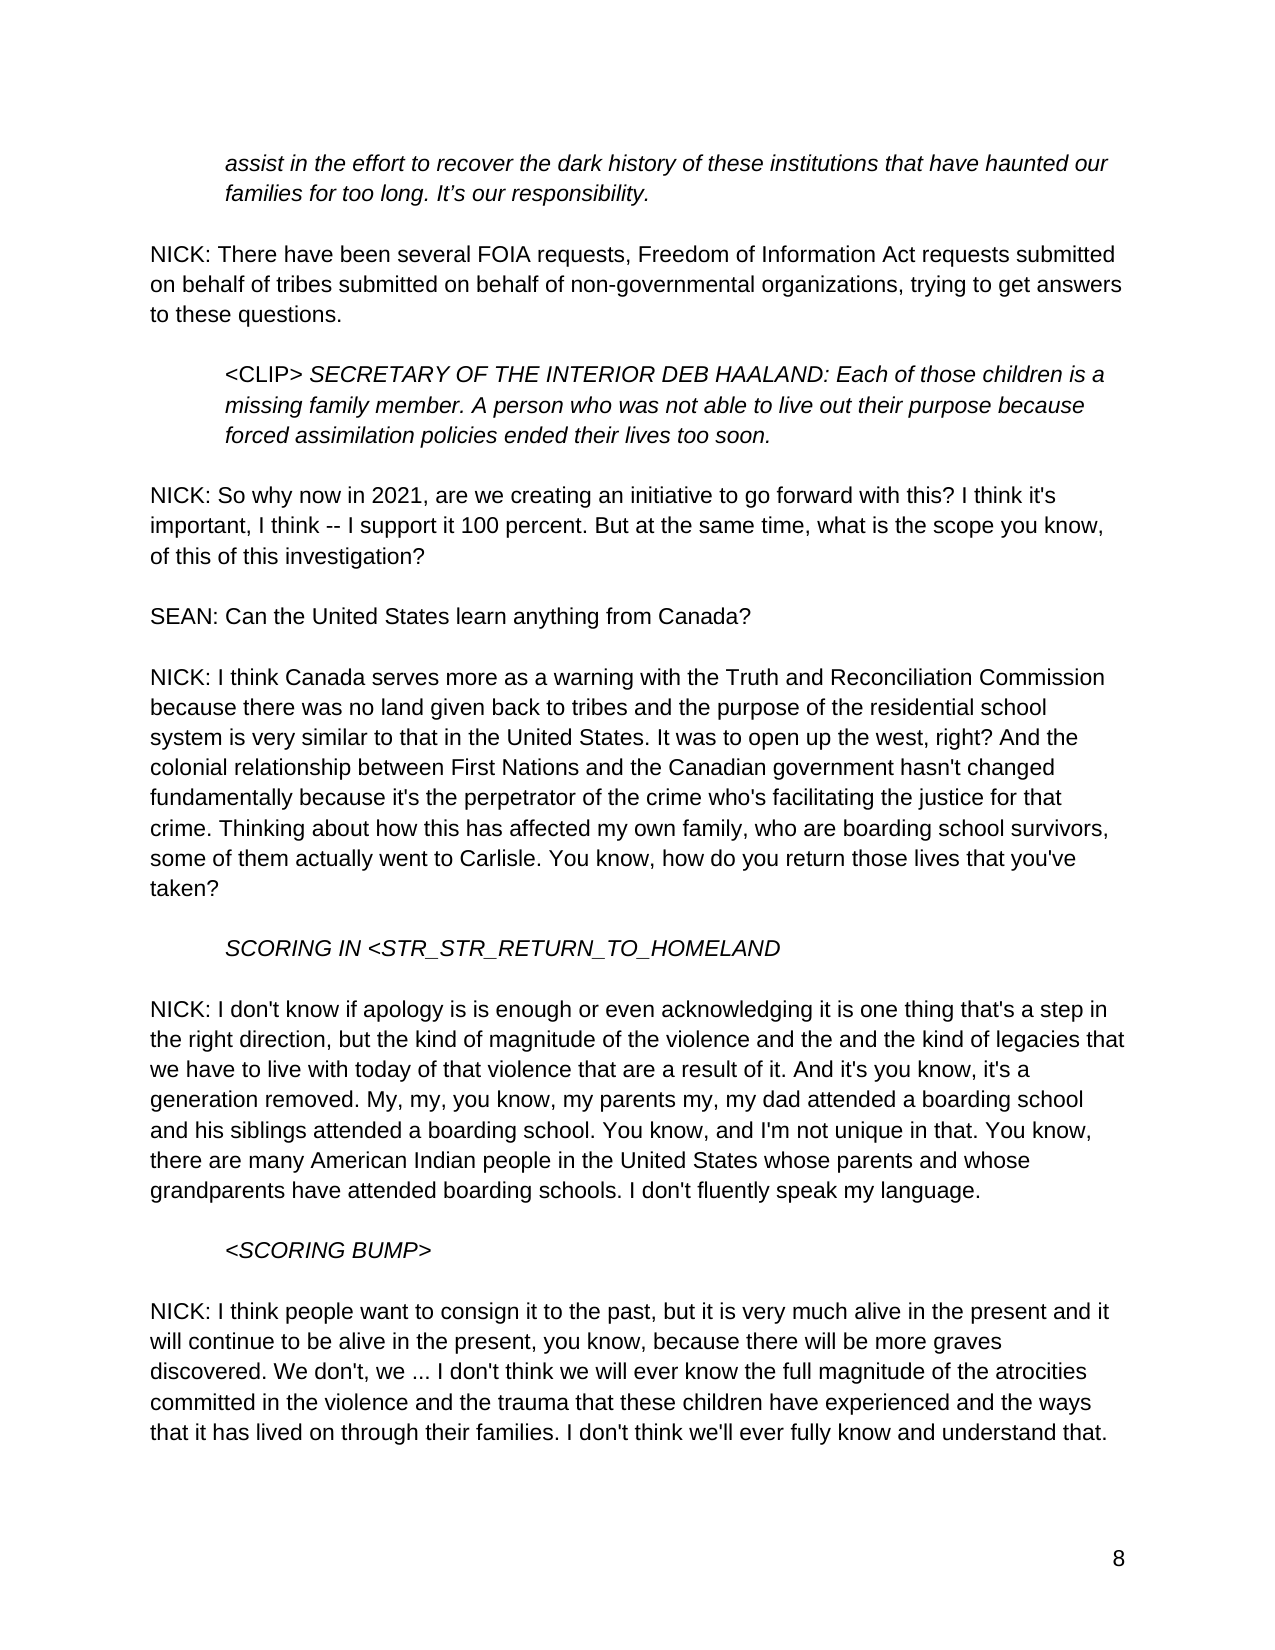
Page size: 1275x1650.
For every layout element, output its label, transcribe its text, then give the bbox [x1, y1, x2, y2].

text NICK: I think Canada serves more as a warning with the Truth and Reconciliation Commission because there was no land given back to tribes and the purpose of the residential school system is very similar to that in the United States. It was to open up the west, right? And the colonial relationship between First Nations and the Canadian government hasn't changed fundamentally because it's the perpetrator of the crime who's facilitating the justice for that crime. Thinking about how this has affected my own family, who are boarding school survivors, some of them actually went to Carlisle. You know, how do you return those lives that you've taken? [150, 663, 1125, 901]
text NICK: I think people want to consign it to the past, but it is very much alive in the present and it will continue to be alive in the present, you know, because there will be more graves discovered. We don't, we ... I don't think we will ever know the full magnitude of the atrocities committed in the violence and the trauma that these children have experienced and the ways that it has lived on through their families. I don't think we'll ever fully know and understand that. [150, 1298, 1125, 1445]
text <CLIP> SECRETARY OF THE INTERIOR DEB HAALAND: Each of those children is a missing family member. A person who was not able to live out their purpose because forced assimilation policies ended their lives too soon. [225, 361, 1125, 448]
text SCORING IN <STR_STR_RETURN_TO_HOMELAND [150, 935, 1125, 962]
text SEAN: Can the United States learn anything from Canada? [150, 603, 1125, 629]
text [225, 150, 1125, 207]
text NICK: So why now in 2021, are we creating an initiative to go forward with this? I think it's important, I think -- I support it 100 percent. But at the same time, what is the scope you know, of this of this investigation? [150, 482, 1125, 569]
text NICK: I don't know if apology is is enough or even acknowledging it is one thing that's a step in the right direction, but the kind of magnitude of the violence and the and the kind of legacies that we have to live with today of that violence that are a result of it. And it's you know, it's a generation removed. My, my, you know, my parents my, my dad attended a boarding school and his siblings attended a boarding school. You know, and I'm not unique in that. You know, there are many American Indian people in the United States whose parents and whose grandparents have attended boarding schools. I don't fluently speak my language. [150, 996, 1125, 1203]
text <SCORING BUMP> [150, 1237, 1125, 1264]
text NICK: There have been several FOIA requests, Freedom of Information Act requests submitted on behalf of tribes submitted on behalf of non-governmental organizations, trying to get answers to these questions. [150, 241, 1125, 327]
